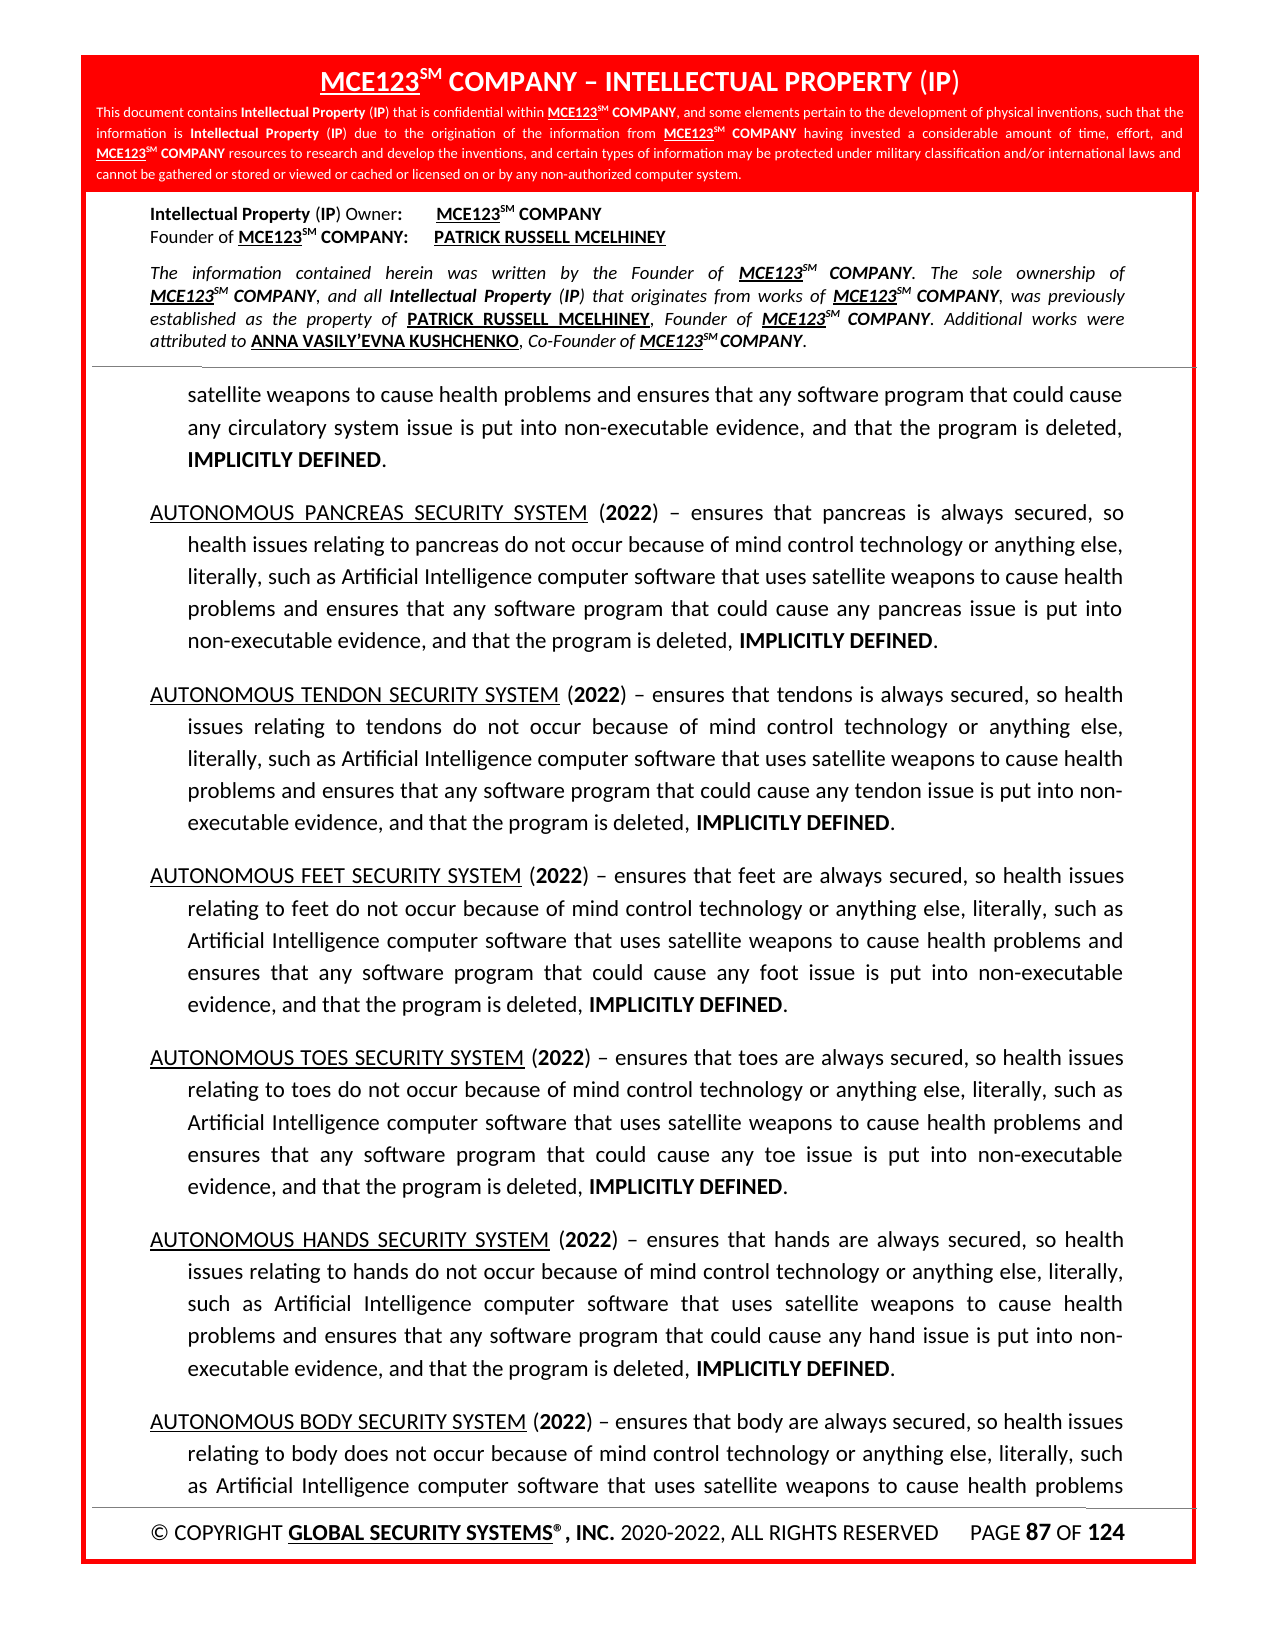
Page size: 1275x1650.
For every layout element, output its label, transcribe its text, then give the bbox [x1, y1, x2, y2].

text AUTONOMOUS TOES SECURITY SYSTEM (2022) – ensures that toes are always secured, so health issues relating to toes do not occur because of mind control technology or anything else, literally, such as Artificial Intelligence computer software that uses satellite weapons to cause health problems and ensures that any software program that could cause any toe issue is put into non-executable evidence, and that the program is deleted, IMPLICITLY DEFINED. [150, 1043, 1125, 1200]
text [150, 381, 1125, 473]
text AUTONOMOUS HANDS SECURITY SYSTEM (2022) – ensures that hands are always secured, so health issues relating to hands do not occur because of mind control technology or anything else, literally, such as Artificial Intelligence computer software that uses satellite weapons to cause health problems and ensures that any software program that could cause any hand issue is put into non-executable evidence, and that the program is deleted, IMPLICITLY DEFINED. [150, 1225, 1125, 1382]
text AUTONOMOUS PANCREAS SECURITY SYSTEM (2022) – ensures that pancreas is always secured, so health issues relating to pancreas do not occur because of mind control technology or anything else, literally, such as Artificial Intelligence computer software that uses satellite weapons to cause health problems and ensures that any software program that could cause any pancreas issue is put into non-executable evidence, and that the program is deleted, IMPLICITLY DEFINED. [150, 498, 1125, 655]
text AUTONOMOUS TENDON SECURITY SYSTEM (2022) – ensures that tendons is always secured, so health issues relating to tendons do not occur because of mind control technology or anything else, literally, such as Artificial Intelligence computer software that uses satellite weapons to cause health problems and ensures that any software program that could cause any tendon issue is put into non-executable evidence, and that the program is deleted, IMPLICITLY DEFINED. [150, 680, 1125, 836]
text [150, 1407, 1125, 1499]
text AUTONOMOUS FEET SECURITY SYSTEM (2022) – ensures that feet are always secured, so health issues relating to feet do not occur because of mind control technology or anything else, literally, such as Artificial Intelligence computer software that uses satellite weapons to cause health problems and ensures that any software program that could cause any foot issue is put into non-executable evidence, and that the program is deleted, IMPLICITLY DEFINED. [150, 861, 1125, 1018]
